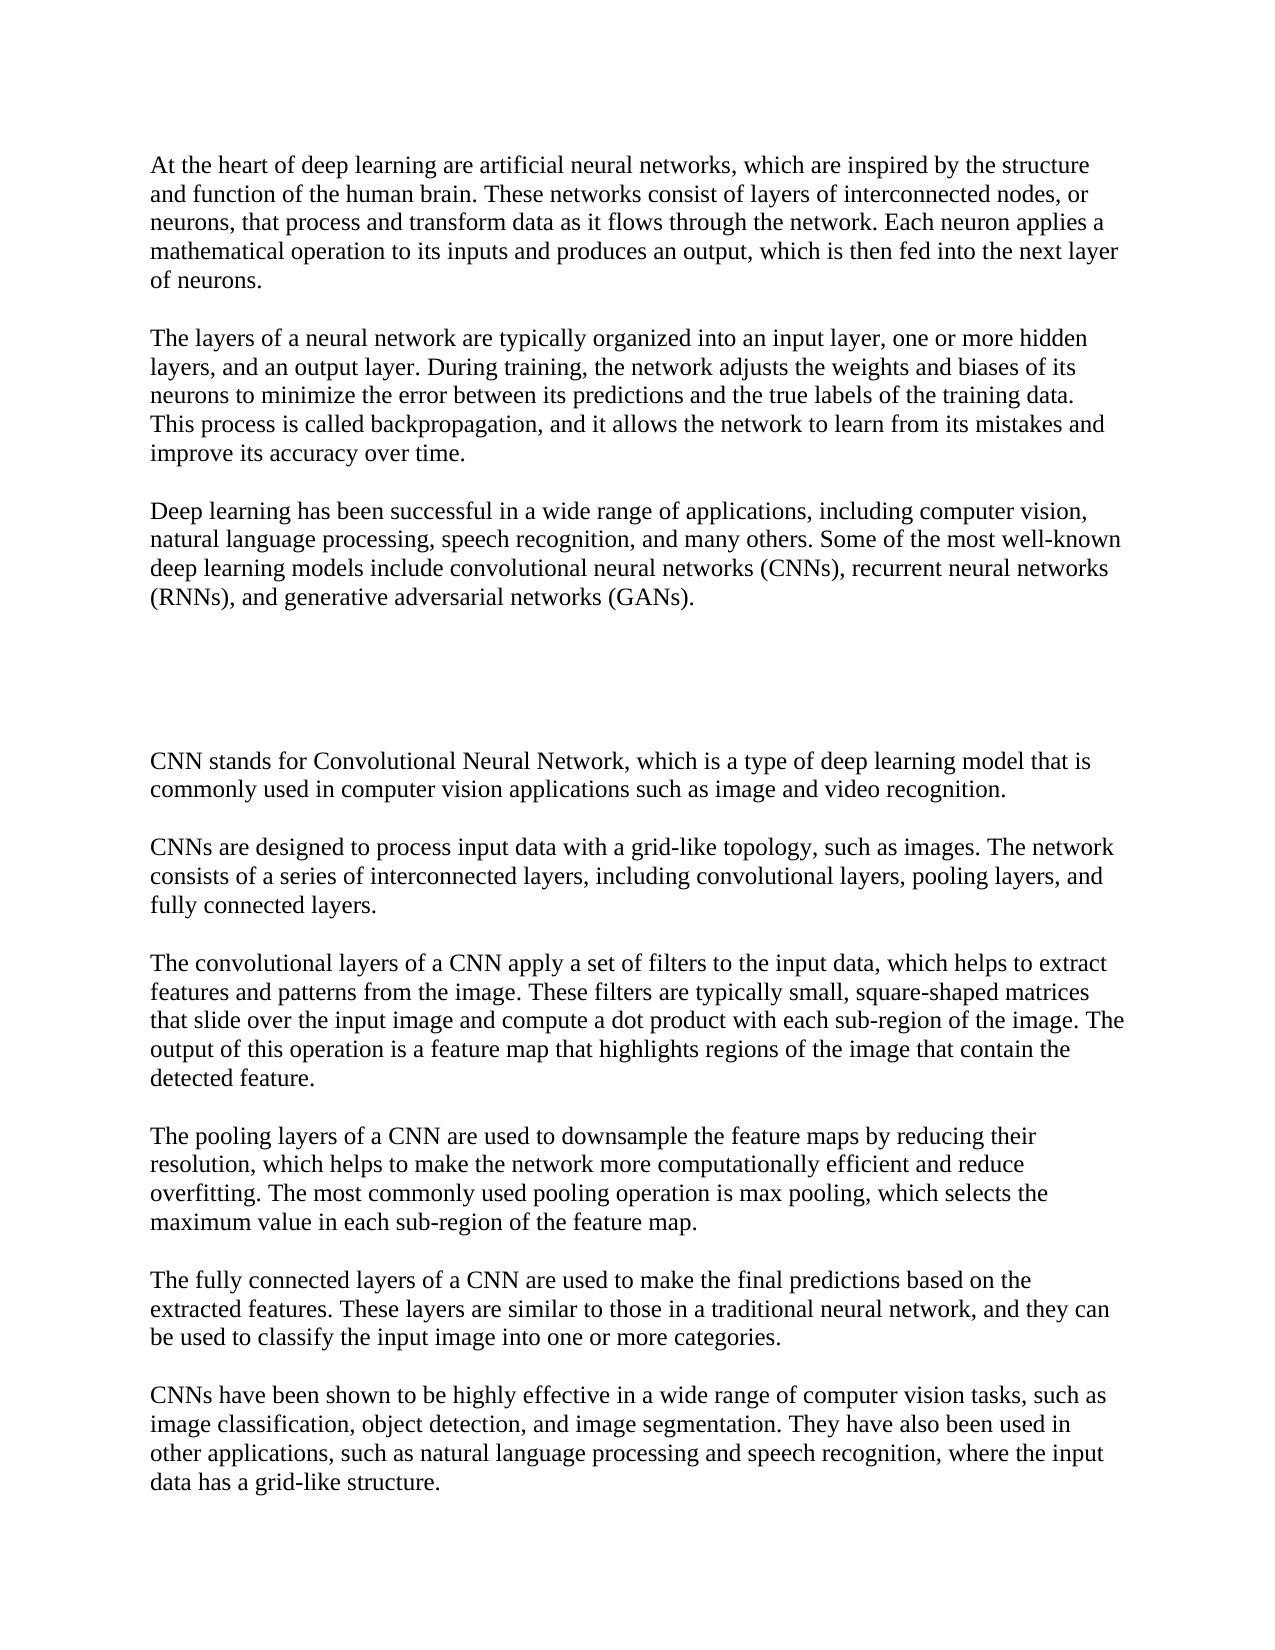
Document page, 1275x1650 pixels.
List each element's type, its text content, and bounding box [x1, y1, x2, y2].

text am file: [150, 150, 1125, 188]
text Deep learning is a subset of machine learning, which is a type of artificial intelligence (AI) that involves training algorithms to recognize patterns in data. Deep learning models are designed to learn from large amounts of data and can automatically discover and extract complex features and relationships from that data. [150, 582, 1125, 697]
text CNNs are designed to process input data with a grid-like topology, such as images. The network consists of a series of interconnected layers, including convolutional layers, pooling layers, and fully connected layers. [150, 1408, 1125, 1494]
text La google Collaboratory akretwa [150, 303, 1125, 342]
text At the heart of deep learning are artificial neural networks, which are inspired by the structure and function of the human brain. These networks consist of layers of interconnected nodes, or neurons, that process and transform data as it flows through the network. Each neuron applies a mathematical operation to its inputs and produces an output, which is then fed into the next layer of neurons. [150, 726, 1125, 869]
text The layers of a neural network are typically organized into an input layer, one or more hidden layers, and an output layer. During training, the network adjusts the weights and biases of its neurons to minimize the error between its predictions and the true labels of the training data. This process is called backpropagation, and it allows the network to learn from its mistakes and improve its accuracy over time. [150, 899, 1125, 1042]
text Deep learning has been successful in a wide range of applications, including computer vision, natural language processing, speech recognition, and many others. Some of the most well-known deep learning models include convolutional neural networks (CNNs), recurrent neural networks (RNNs), and generative adversarial networks (GANs). [150, 1072, 1125, 1187]
text CNN stands for Convolutional Neural Network, which is a type of deep learning model that is commonly used in computer vision applications such as image and video recognition. [150, 1322, 1125, 1379]
text Small_Image_Classification_Using_Simple_Aritifical_Neural_Network_GPU_(collab_GPU) (1).ipynb [150, 188, 1125, 265]
text Dropout is a regularization technique for neural network models proposed by Srivastava et al. in their 2014 paper “Dropout: A Simple Way to Prevent Neural Networks from Overfitting” (download the PDF). Dropout is a technique where randomly selected neurons are ignored during training. They are “dropped out” randomly. [150, 380, 1125, 495]
